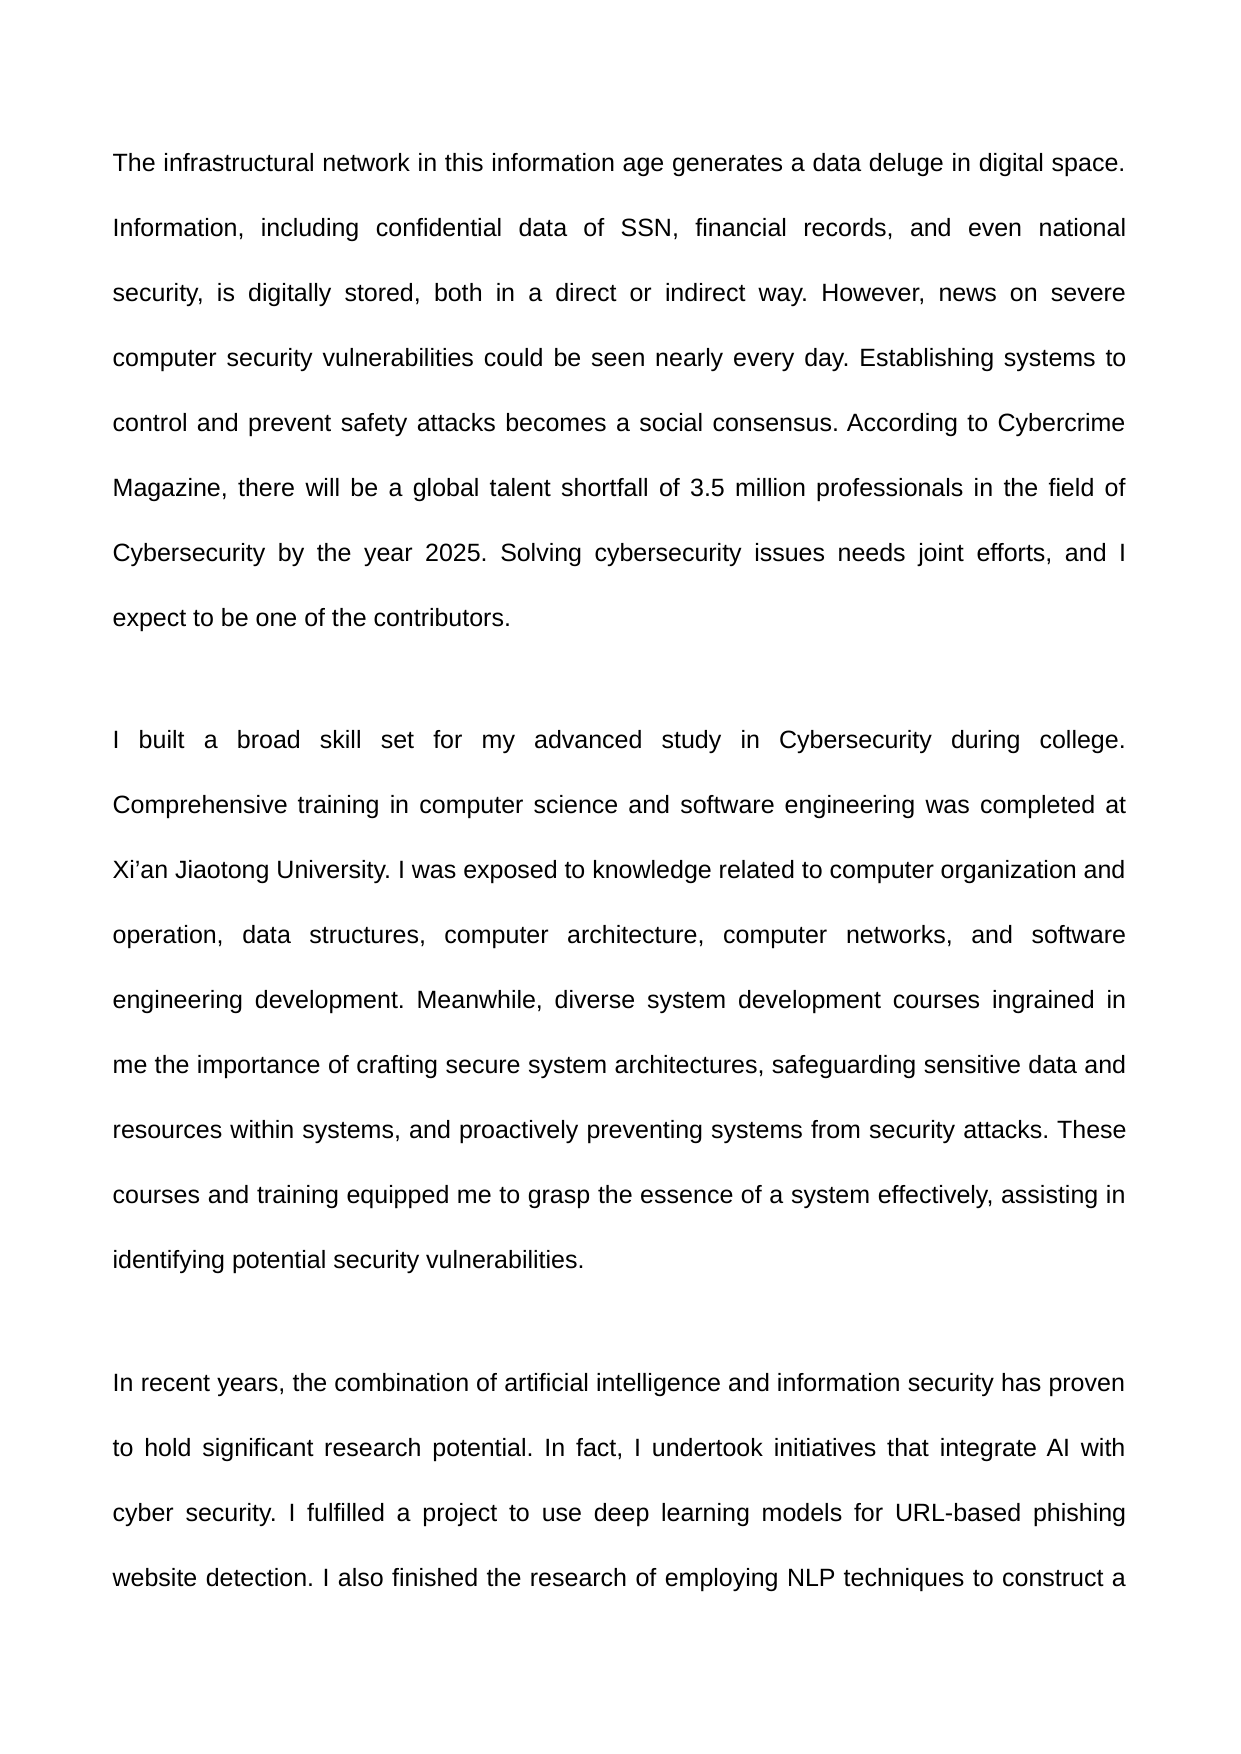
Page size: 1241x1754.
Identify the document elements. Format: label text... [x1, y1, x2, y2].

text The infrastructural network in this information age generates a data deluge in digital space. Information, including confidential data of SSN, financial records, and even national security, is digitally stored, both in a direct or indirect way. However, news on severe computer security vulnerabilities could be seen nearly every day. Establishing systems to control and prevent safety attacks becomes a social consensus. According to Cybercrime Magazine, there will be a global talent shortfall of 3.5 million professionals in the field of Cybersecurity by the year 2025. Solving cybersecurity issues needs joint efforts, and I expect to be one of the contributors. [112, 146, 1128, 633]
text I built a broad skill set for my advanced study in Cybersecurity during college. Comprehensive training in computer science and software engineering was completed at Xi’an Jiaotong University. I was exposed to knowledge related to computer organization and operation, data structures, computer architecture, computer networks, and software engineering development. Meanwhile, diverse system development courses ingrained in me the importance of crafting secure system architectures, safeguarding sensitive data and resources within systems, and proactively preventing systems from security attacks. These courses and training equipped me to grasp the essence of a system effectively, assisting in identifying potential security vulnerabilities. [112, 723, 1128, 1276]
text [112, 1366, 1128, 1593]
